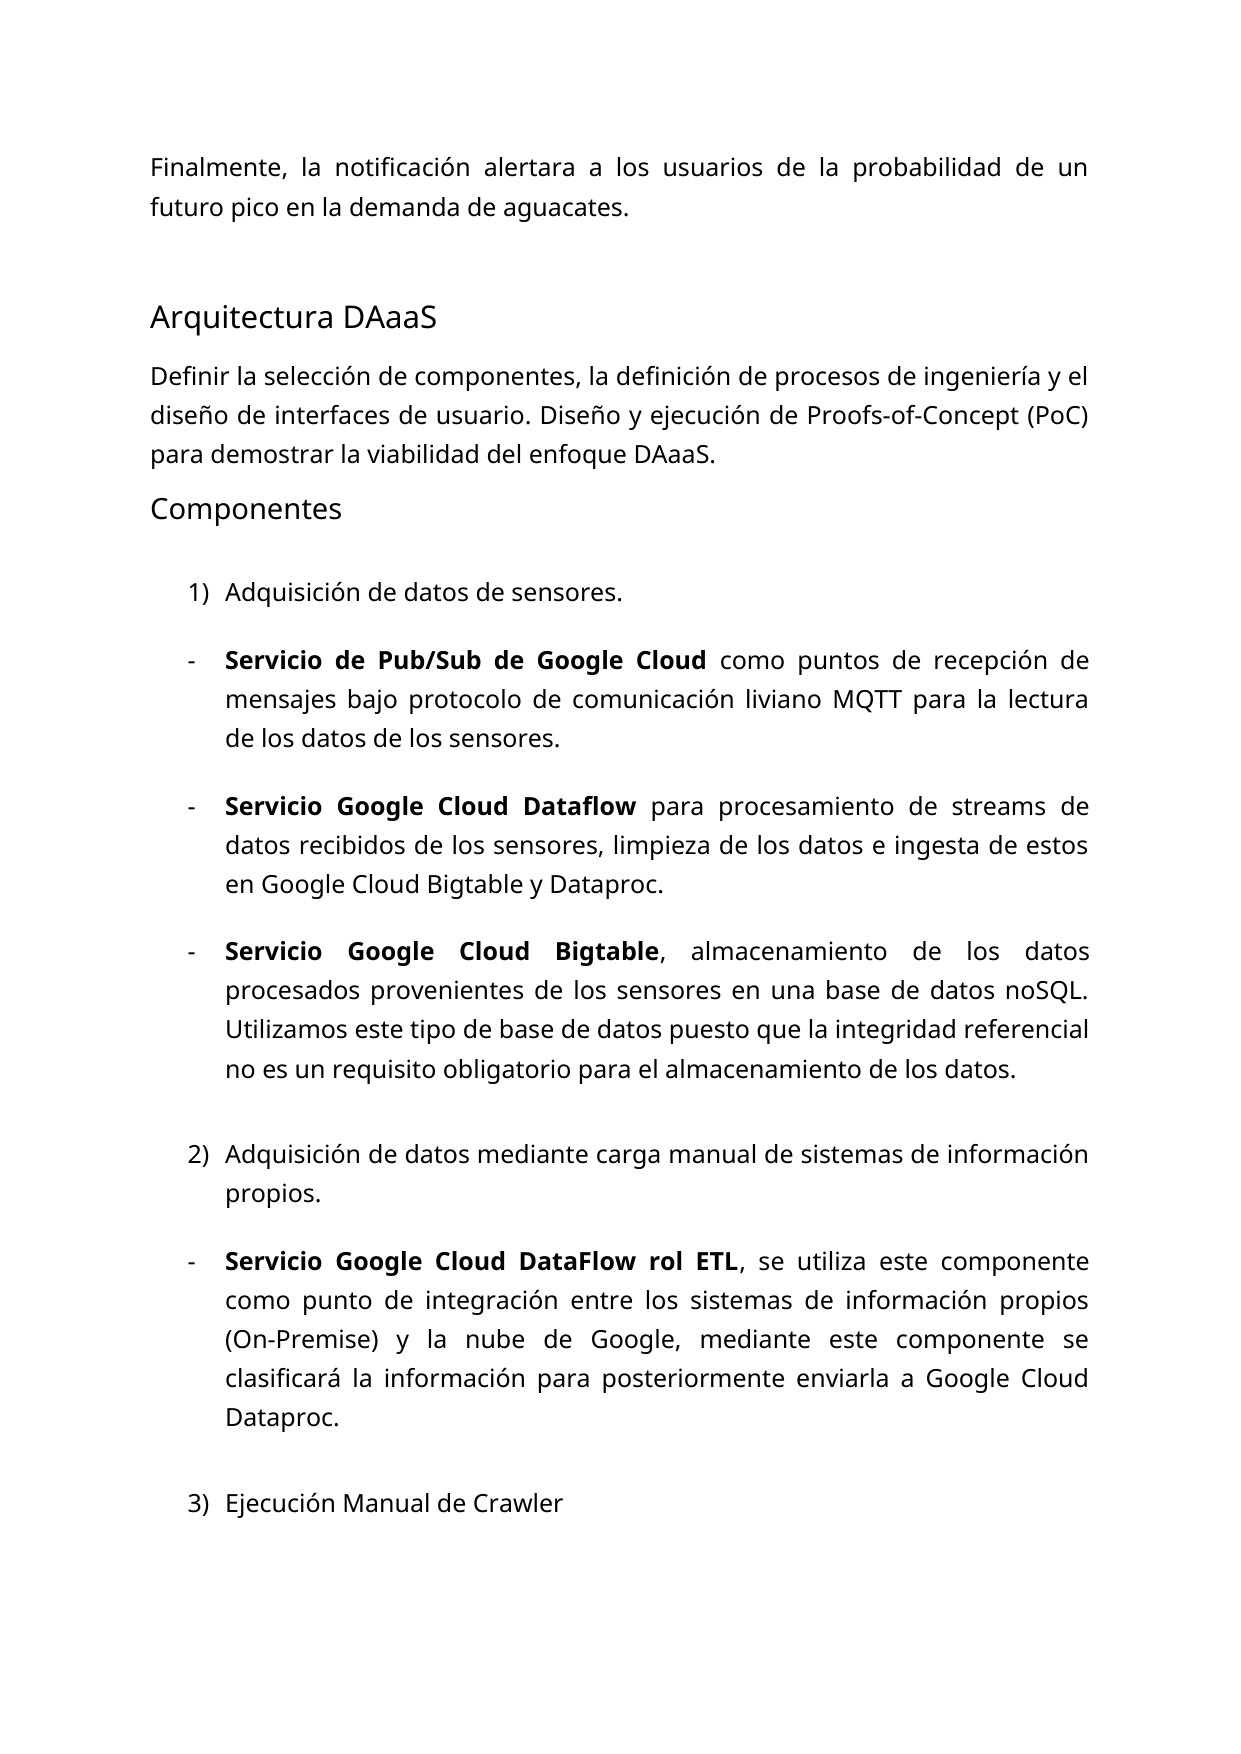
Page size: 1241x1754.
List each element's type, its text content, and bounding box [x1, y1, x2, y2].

list Servicio Google Cloud Bigtable, almacenamiento de los datos procesados provenientes de los sensores en una base de datos noSQL. Utilizamos este tipo de base de datos puesto que la integridad referencial no es un requisito obligatorio para el almacenamiento de los datos. [187, 934, 1090, 1085]
list Ejecución Manual de Crawler [187, 1485, 1090, 1519]
text Finalmente, la notificación alertara a los usuarios de la probabilidad de un futuro pico en la demanda de aguacates. [150, 150, 1090, 223]
subtitle Arquitectura DAaaS [150, 294, 1090, 337]
list Adquisición de datos de sensores. [187, 575, 1090, 609]
list Adquisición de datos mediante carga manual de sistemas de información propios. [187, 1137, 1090, 1210]
text Componentes [150, 488, 1090, 528]
list Servicio Google Cloud DataFlow rol ETL, se utiliza este componente como punto de integración entre los sistemas de información propios (On-Premise) y la nube de Google, mediante este componente se clasificará la información para posteriormente enviarla a Google Cloud Dataproc. [187, 1243, 1090, 1434]
list Servicio Google Cloud Dataflow para procesamiento de streams de datos recibidos de los sensores, limpieza de los datos e ingesta de estos en Google Cloud Bigtable y Dataproc. [187, 788, 1090, 901]
text Definir la selección de componentes, la definición de procesos de ingeniería y el diseño de interfaces de usuario. Diseño y ejecución de Proofs-of-Concept (PoC) para demostrar la viabilidad del enfoque DAaaS. [150, 358, 1090, 471]
list Servicio de Pub/Sub de Google Cloud como puntos de recepción de mensajes bajo protocolo de comunicación liviano MQTT para la lectura de los datos de los sensores. [187, 642, 1090, 755]
